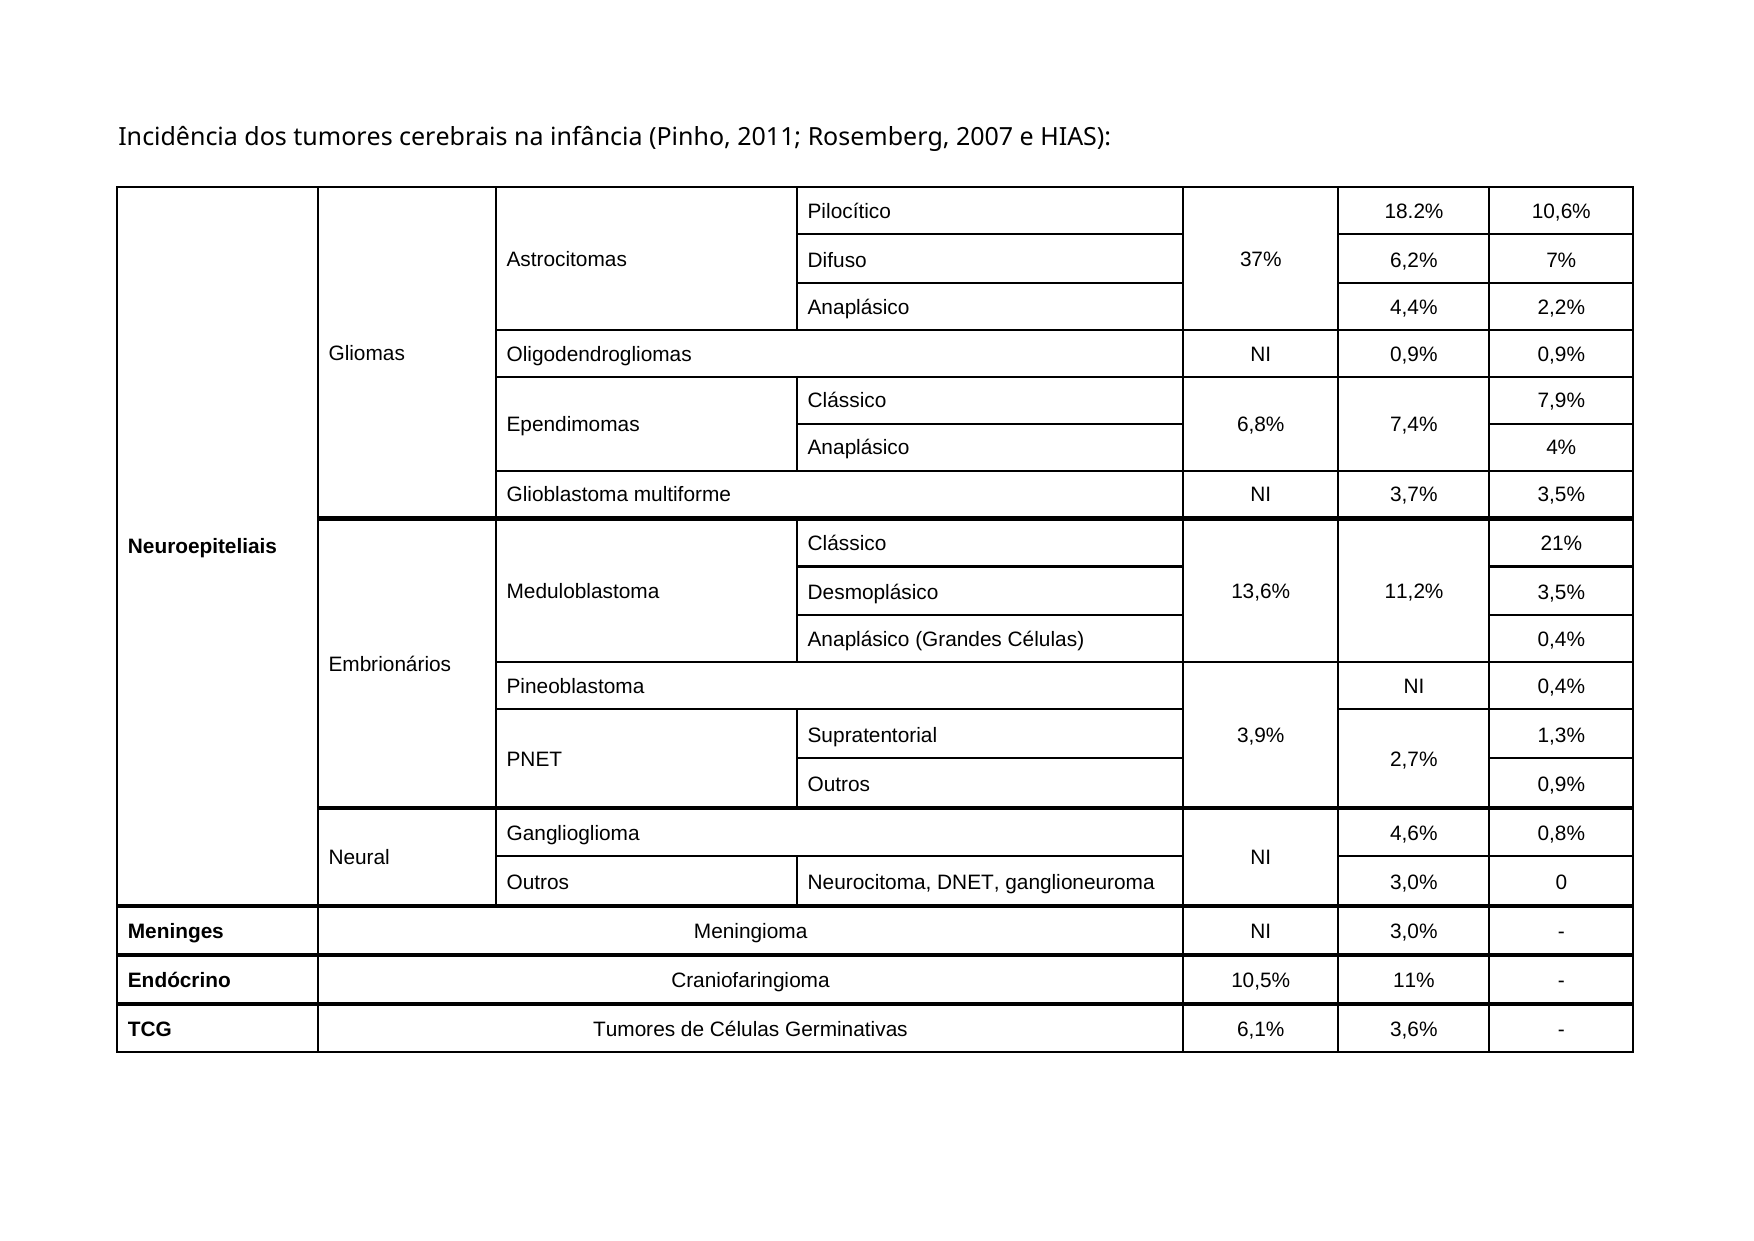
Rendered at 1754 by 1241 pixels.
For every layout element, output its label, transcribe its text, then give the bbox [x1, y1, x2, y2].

table_cell Glioblastoma multiforme [497, 472, 1182, 516]
table_cell 4,4% [1339, 284, 1488, 329]
table_cell Supratentorial [798, 710, 1182, 757]
table_header 10,6% [1490, 188, 1632, 233]
table_cell Anaplásico [798, 425, 1182, 469]
table_cell 0 [1490, 857, 1632, 904]
table_cell 3,0% [1339, 908, 1488, 953]
table_cell 21% [1490, 521, 1632, 565]
table_header Gliomas [319, 188, 495, 516]
table_cell Clássico [798, 521, 1182, 565]
table_cell Ganglioglioma [497, 810, 1182, 855]
table_cell 6,8% [1184, 378, 1337, 469]
table_cell PNET [497, 710, 796, 806]
table_cell 0,4% [1490, 616, 1632, 661]
table_cell 3,7% [1339, 472, 1488, 516]
table_cell Endócrino [118, 957, 317, 1002]
table_cell 7,4% [1339, 378, 1488, 469]
table_cell 10,5% [1184, 957, 1337, 1002]
table_cell Pineoblastoma [497, 663, 1182, 708]
table_cell Anaplásico (Grandes Células) [798, 616, 1182, 661]
table_cell 6,1% [1184, 1006, 1337, 1051]
table_cell 0,9% [1490, 759, 1632, 806]
table_cell 3,0% [1339, 857, 1488, 904]
table_cell 7% [1490, 235, 1632, 282]
table_cell 1,3% [1490, 710, 1632, 757]
table_cell NI [1184, 810, 1337, 904]
table_cell 3,5% [1490, 568, 1632, 614]
table_header Astrocitomas [497, 188, 796, 329]
table_cell 13,6% [1184, 521, 1337, 661]
table_cell Ependimomas [497, 378, 796, 469]
table_cell Difuso [798, 235, 1182, 282]
table_cell Desmoplásico [798, 568, 1182, 614]
table_cell 2,2% [1490, 284, 1632, 329]
table_cell Neurocitoma, DNET, ganglioneuroma [798, 857, 1182, 904]
table_cell 11,2% [1339, 521, 1488, 661]
table_cell NI [1339, 663, 1488, 708]
table_cell 3,6% [1339, 1006, 1488, 1051]
table_cell 3,9% [1184, 663, 1337, 806]
table_cell 0,4% [1490, 663, 1632, 708]
table_cell - [1490, 957, 1632, 1002]
table_cell 2,7% [1339, 710, 1488, 806]
table_header Pilocítico [798, 188, 1182, 233]
table_header Neuroepiteliais [118, 188, 317, 904]
text Incidência dos tumores cerebrais na infância (Pinho, 2011; Rosemberg, 2007 e HIAS): [118, 118, 1636, 152]
table_cell 4% [1490, 425, 1632, 469]
table_cell 11% [1339, 957, 1488, 1002]
table_cell NI [1184, 472, 1337, 516]
table_cell - [1490, 908, 1632, 953]
table_cell Outros [497, 857, 796, 904]
table_cell Tumores de Células Germinativas [319, 1006, 1182, 1051]
table_cell Craniofaringioma [319, 957, 1182, 1002]
table_cell 6,2% [1339, 235, 1488, 282]
table_cell 0,8% [1490, 810, 1632, 855]
table_cell Neural [319, 810, 495, 904]
table_cell Anaplásico [798, 284, 1182, 329]
table_cell Meduloblastoma [497, 521, 796, 661]
table_cell Meninges [118, 908, 317, 953]
table_header 18.2% [1339, 188, 1488, 233]
table_cell Meningioma [319, 908, 1182, 953]
table_cell 0,9% [1490, 331, 1632, 376]
table_cell NI [1184, 331, 1337, 376]
table_cell Oligodendrogliomas [497, 331, 1182, 376]
table_header 37% [1184, 188, 1337, 329]
table_cell TCG [118, 1006, 317, 1051]
table_cell Outros [798, 759, 1182, 806]
table_cell - [1490, 1006, 1632, 1051]
table_cell 7,9% [1490, 378, 1632, 423]
table_cell 3,5% [1490, 472, 1632, 516]
table_cell NI [1184, 908, 1337, 953]
table_cell 0,9% [1339, 331, 1488, 376]
table_cell Clássico [798, 378, 1182, 423]
table_cell 4,6% [1339, 810, 1488, 855]
table_cell Embrionários [319, 521, 495, 806]
